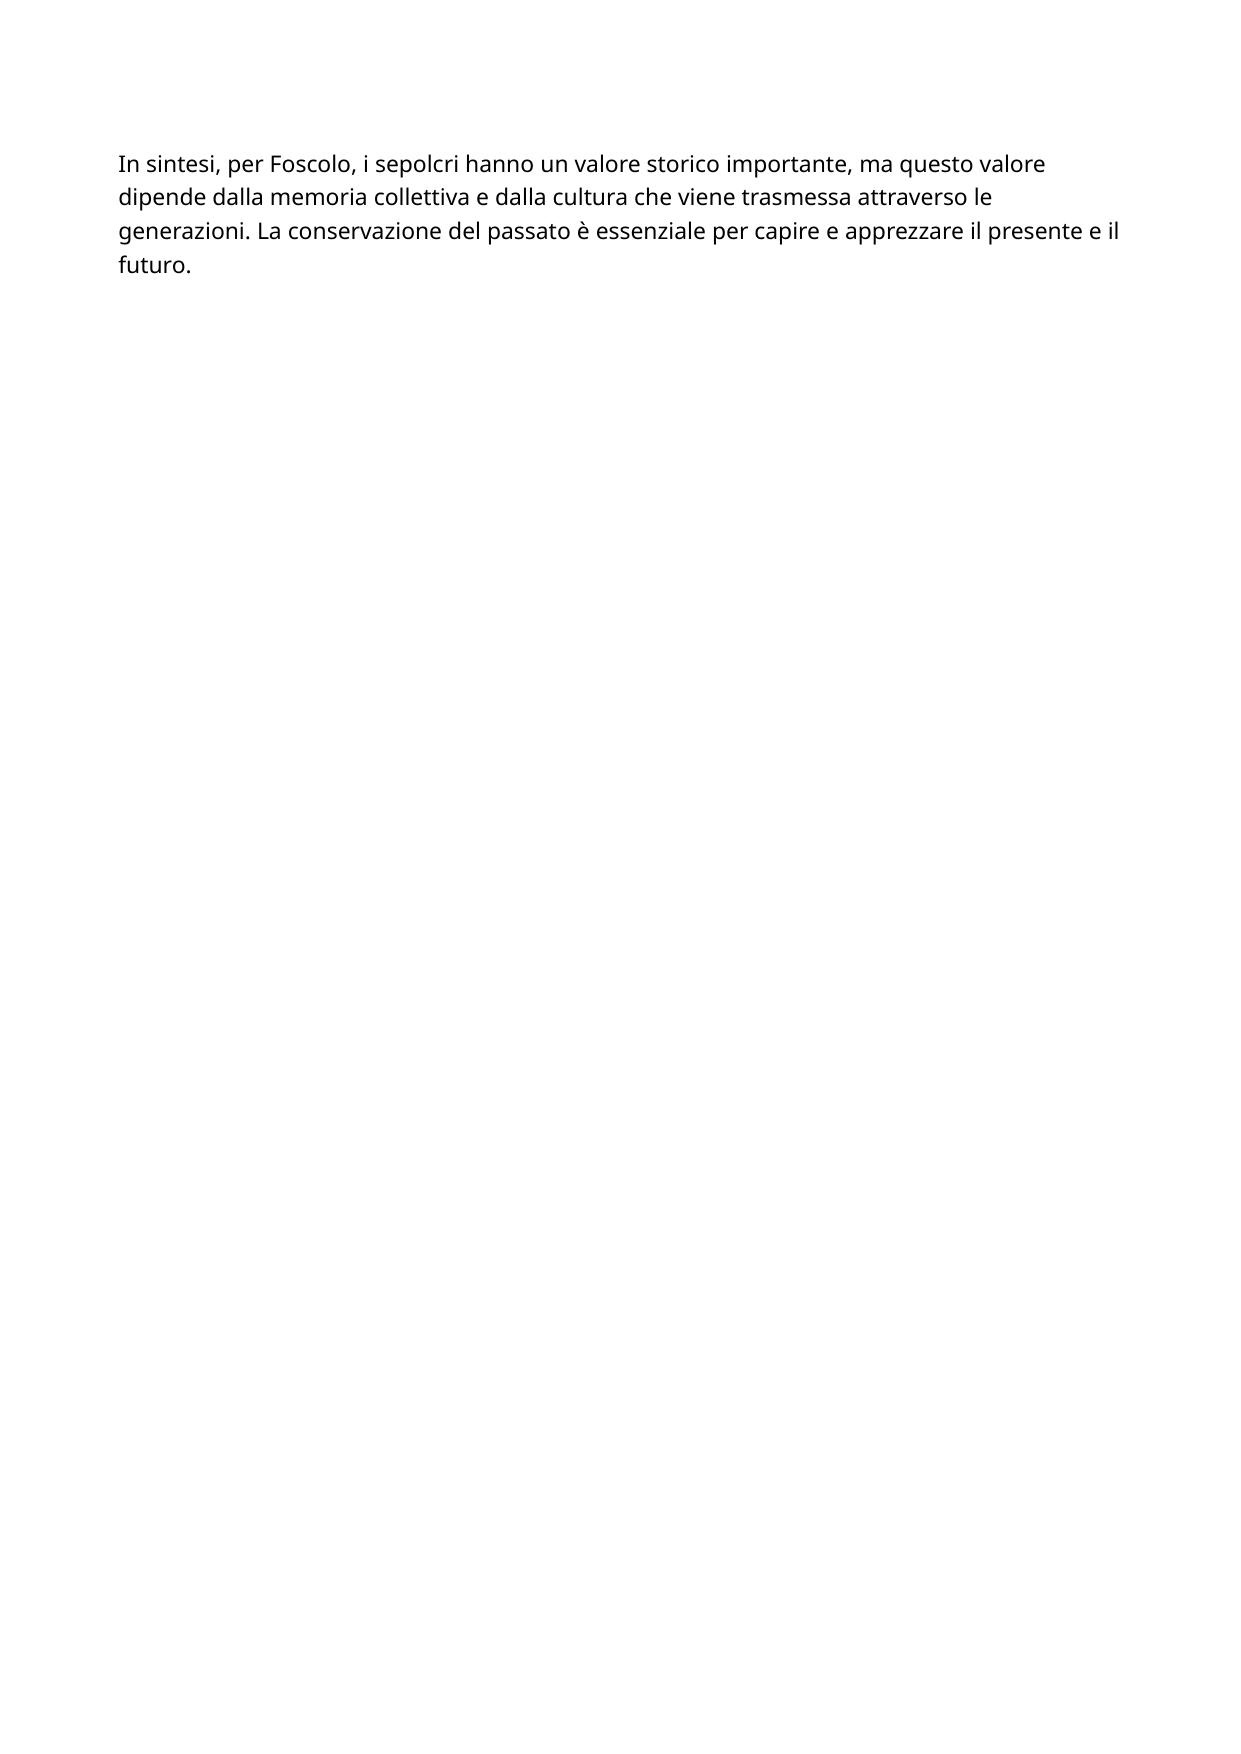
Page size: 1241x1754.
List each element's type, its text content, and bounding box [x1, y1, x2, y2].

text In sintesi, per Foscolo, i sepolcri hanno un valore storico importante, ma questo valore dipende dalla memoria collettiva e dalla cultura che viene trasmessa attraverso le generazioni. La conservazione del passato è essenziale per capire e apprezzare il presente e il futuro. [118, 148, 1122, 280]
